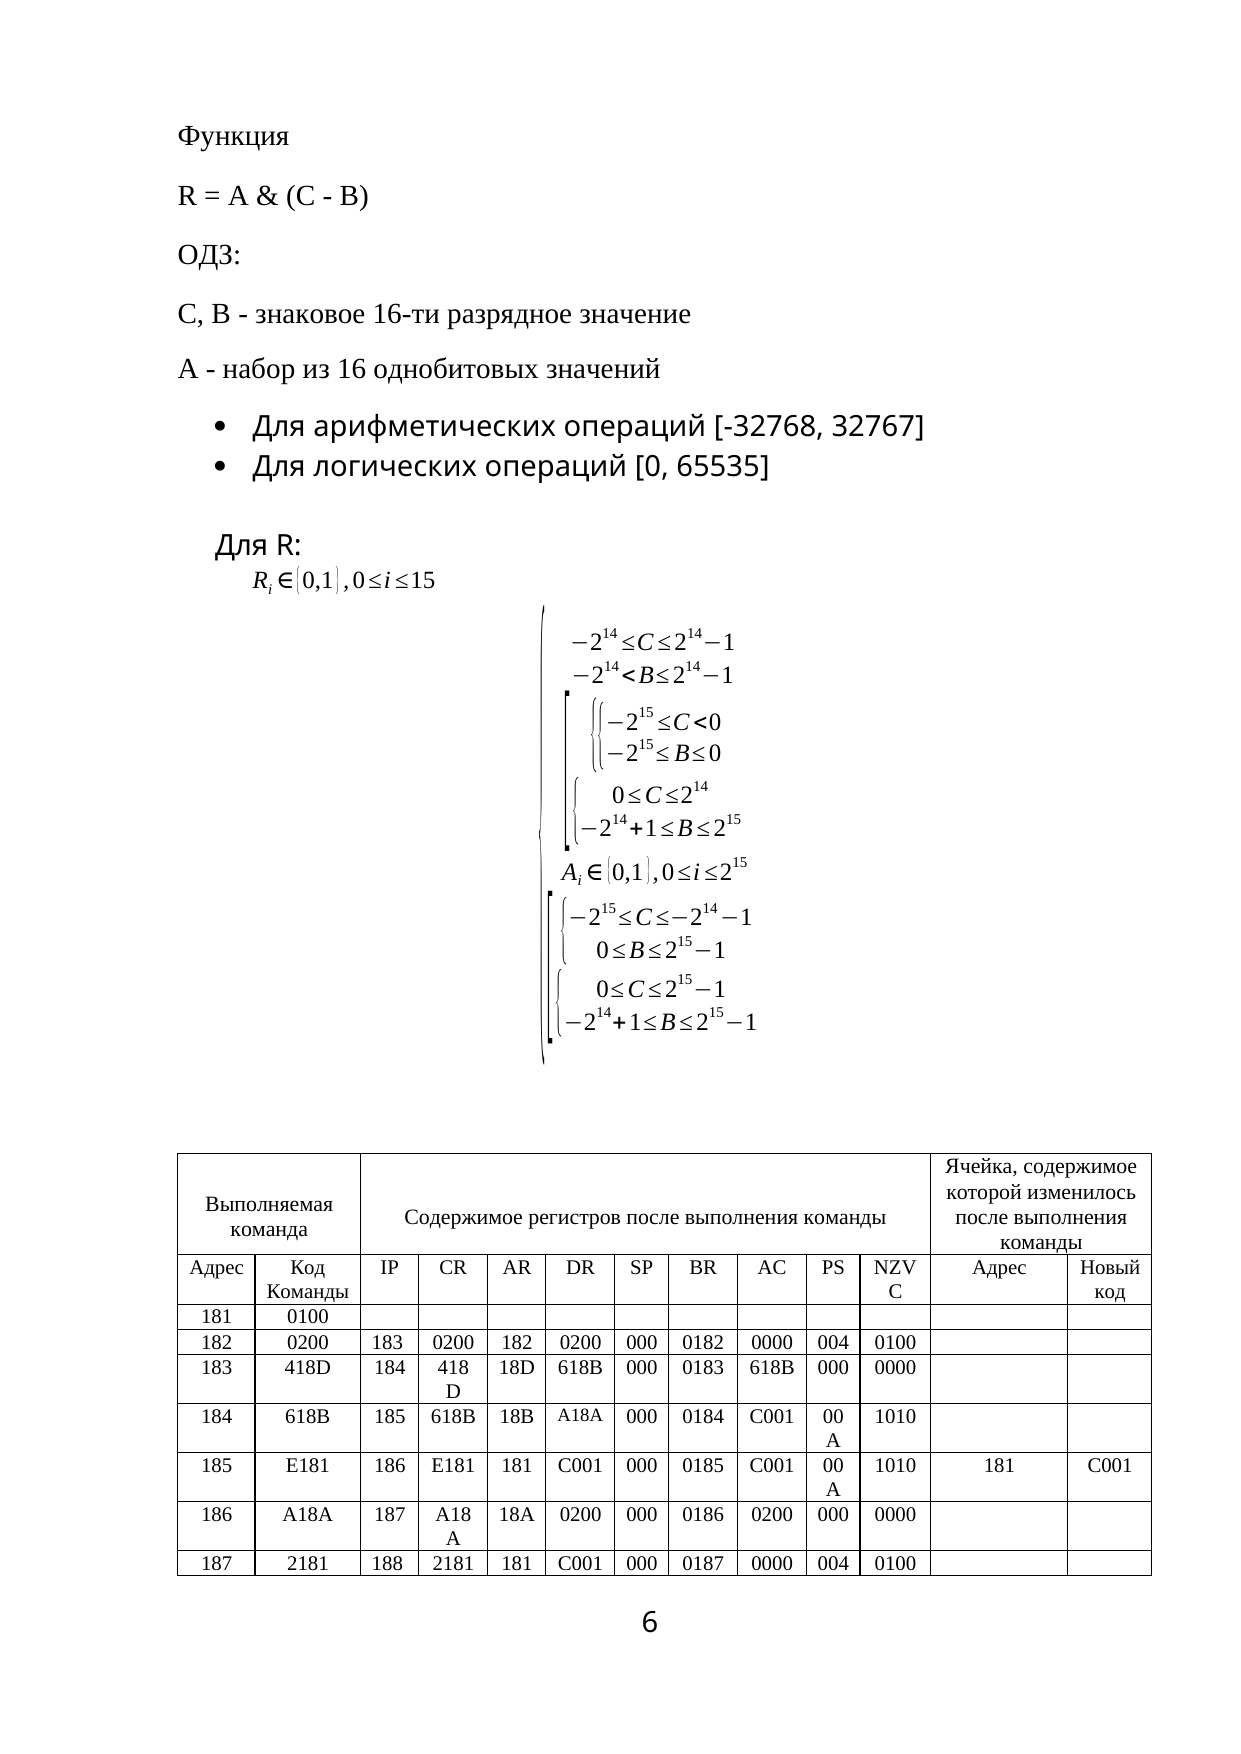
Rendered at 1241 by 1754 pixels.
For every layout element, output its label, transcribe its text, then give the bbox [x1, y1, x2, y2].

table_cell 187 [178, 1551, 254, 1575]
table_cell 0183 [669, 1355, 737, 1403]
table_cell [931, 1305, 1067, 1328]
table_cell C001 [546, 1453, 614, 1501]
table_cell [861, 1305, 930, 1328]
table_cell 618B [419, 1404, 487, 1452]
table_cell 0100 [861, 1551, 930, 1575]
table_cell [1068, 1355, 1151, 1403]
table_cell 184 [178, 1404, 254, 1452]
table_cell 418D [419, 1355, 487, 1403]
table_cell 185 [361, 1404, 418, 1452]
table_cell 000 [615, 1330, 668, 1354]
table_header Содержимое регистров после выполнения команды [361, 1154, 930, 1254]
table_cell 418D [256, 1355, 360, 1403]
table_cell 0000 [738, 1551, 806, 1575]
table_cell 188 [361, 1551, 418, 1575]
table_cell [669, 1305, 737, 1328]
table_cell [738, 1305, 806, 1328]
table_cell 1010 [861, 1453, 930, 1501]
table_cell [1068, 1305, 1151, 1328]
table_cell 183 [361, 1330, 418, 1354]
table_cell DR [546, 1255, 614, 1303]
list Для арифметических операций [-32768, 32767] [215, 405, 1122, 445]
table_cell A18A [419, 1502, 487, 1550]
table_cell 181 [488, 1453, 545, 1501]
list Для логических операций [0, 65535] [215, 445, 1122, 485]
table_cell [615, 1305, 668, 1328]
table_cell 618B [738, 1355, 806, 1403]
table_cell 181 [178, 1305, 254, 1328]
table_cell 0100 [256, 1305, 360, 1328]
table_cell 186 [361, 1453, 418, 1501]
table_cell 004 [807, 1551, 859, 1575]
table_cell NZVC [861, 1255, 930, 1303]
table_cell 182 [488, 1330, 545, 1354]
table_cell SP [615, 1255, 668, 1303]
table_header Ячейка, содержимое которой изменилось после выполнения команды [931, 1154, 1151, 1254]
table_cell C001 [1068, 1453, 1151, 1501]
table_cell 18B [488, 1404, 545, 1452]
table_cell 2181 [256, 1551, 360, 1575]
table_cell 0200 [419, 1330, 487, 1354]
table_cell 187 [361, 1502, 418, 1550]
table_cell IP [361, 1255, 418, 1303]
table_cell E181 [256, 1453, 360, 1501]
table_cell [931, 1551, 1067, 1575]
table_cell 0000 [738, 1330, 806, 1354]
table_cell 0100 [861, 1330, 930, 1354]
table_cell [931, 1355, 1067, 1403]
table_cell 004 [807, 1330, 859, 1354]
table_cell 00A [807, 1404, 859, 1452]
table_cell 18D [488, 1355, 545, 1403]
text Функция [177, 118, 1122, 152]
table_cell 0185 [669, 1453, 737, 1501]
table_cell 0187 [669, 1551, 737, 1575]
table_cell 183 [178, 1355, 254, 1403]
table_cell 18A [488, 1502, 545, 1550]
table_cell 000 [615, 1453, 668, 1501]
table_cell [931, 1330, 1067, 1354]
table_cell 0000 [861, 1502, 930, 1550]
table_cell 000 [807, 1502, 859, 1550]
table_cell 0200 [256, 1330, 360, 1354]
table_cell [1068, 1330, 1151, 1354]
text C, B - знаковое 16-ти разрядное значение [177, 297, 1122, 330]
table_cell [1068, 1404, 1151, 1452]
table_cell AC [738, 1255, 806, 1303]
table_cell 181 [488, 1551, 545, 1575]
table_cell PS [807, 1255, 859, 1303]
text R = A & (C - B) [177, 178, 1122, 211]
table_cell 618B [256, 1404, 360, 1452]
text ОДЗ: [177, 237, 1122, 271]
table_cell E181 [419, 1453, 487, 1501]
text A - набор из 16 однобитовых значений [177, 351, 1122, 384]
table_cell [931, 1502, 1067, 1550]
table_cell 0200 [546, 1502, 614, 1550]
table_cell CR [419, 1255, 487, 1303]
table_cell 0000 [861, 1355, 930, 1403]
table_cell 184 [361, 1355, 418, 1403]
table_cell 000 [615, 1355, 668, 1403]
table_cell Адрес [931, 1255, 1067, 1303]
table_cell [361, 1305, 418, 1328]
table_cell 186 [178, 1502, 254, 1550]
table_cell [1068, 1502, 1151, 1550]
table_cell 181 [931, 1453, 1067, 1501]
table_cell [1068, 1551, 1151, 1575]
table_cell 000 [615, 1502, 668, 1550]
table_cell C001 [738, 1453, 806, 1501]
table_cell [546, 1305, 614, 1328]
table_cell C001 [546, 1551, 614, 1575]
table_cell 000 [807, 1355, 859, 1403]
table_cell Адрес [178, 1255, 254, 1303]
table_cell 0200 [546, 1330, 614, 1354]
table_cell 2181 [419, 1551, 487, 1575]
text Для R: [215, 524, 1122, 564]
table_cell C001 [738, 1404, 806, 1452]
table_cell 000 [615, 1404, 668, 1452]
table_cell BR [669, 1255, 737, 1303]
table_cell AR [488, 1255, 545, 1303]
table_cell 0200 [738, 1502, 806, 1550]
table_cell [488, 1305, 545, 1328]
table_cell 00A [807, 1453, 859, 1501]
table_cell 000 [615, 1551, 668, 1575]
table_cell 0186 [669, 1502, 737, 1550]
table_header Выполняемая команда [178, 1154, 360, 1254]
table_cell A18A [546, 1404, 614, 1452]
table_cell [419, 1305, 487, 1328]
table_cell 182 [178, 1330, 254, 1354]
table_cell 0182 [669, 1330, 737, 1354]
table_cell Код Команды [256, 1255, 360, 1303]
table_cell A18A [256, 1502, 360, 1550]
table_cell [931, 1404, 1067, 1452]
table_cell Новый код [1068, 1255, 1151, 1303]
table_cell 185 [178, 1453, 254, 1501]
table_cell 0184 [669, 1404, 737, 1452]
table_cell 1010 [861, 1404, 930, 1452]
table_cell [807, 1305, 859, 1328]
table_cell 618B [546, 1355, 614, 1403]
